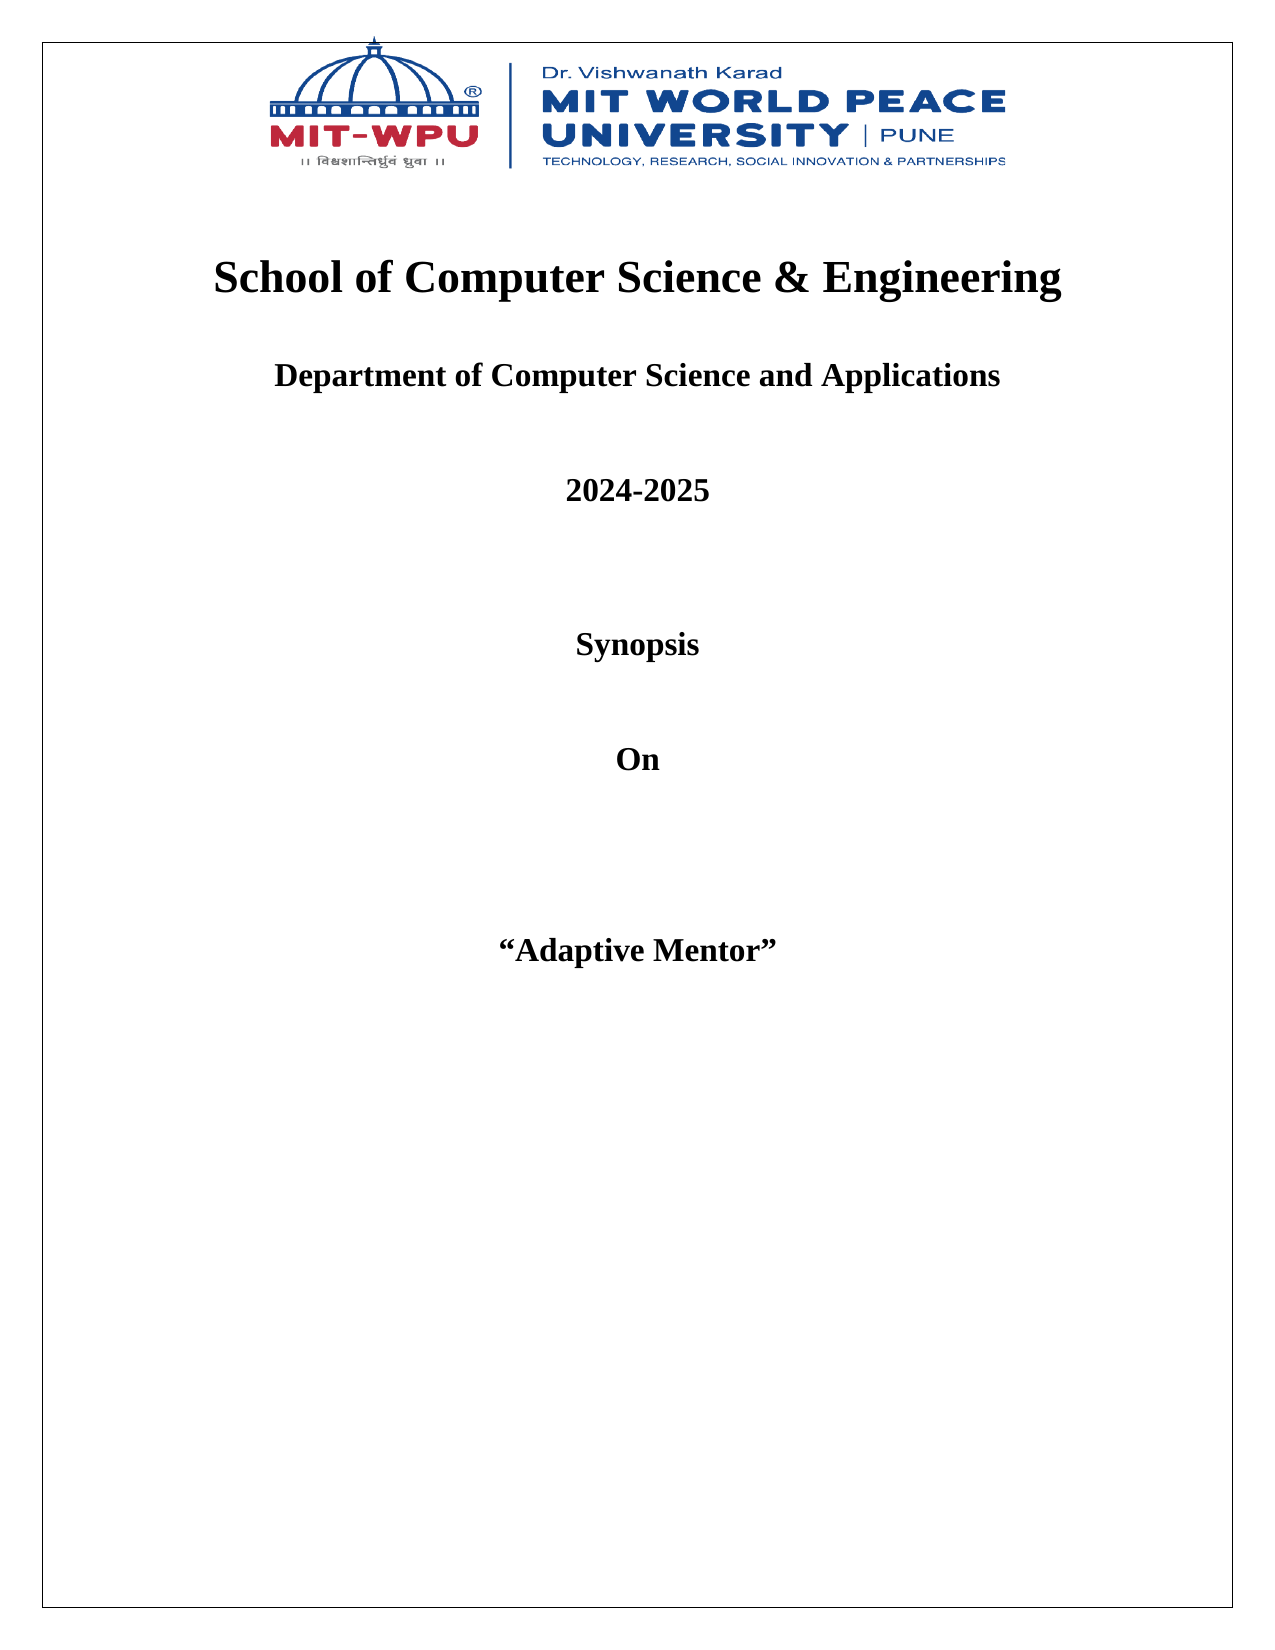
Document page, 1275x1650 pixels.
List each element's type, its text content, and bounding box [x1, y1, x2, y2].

text School of Computer Science & Engineering [150, 250, 1125, 303]
picture [269, 36, 1006, 42]
text 2024-2025 [150, 471, 1125, 509]
text Department of Computer Science and Applications [150, 356, 1125, 394]
text “Adaptive Mentor” [150, 931, 1125, 969]
text On [150, 739, 1125, 777]
picture [269, 43, 1006, 169]
text Synopsis [150, 624, 1125, 662]
